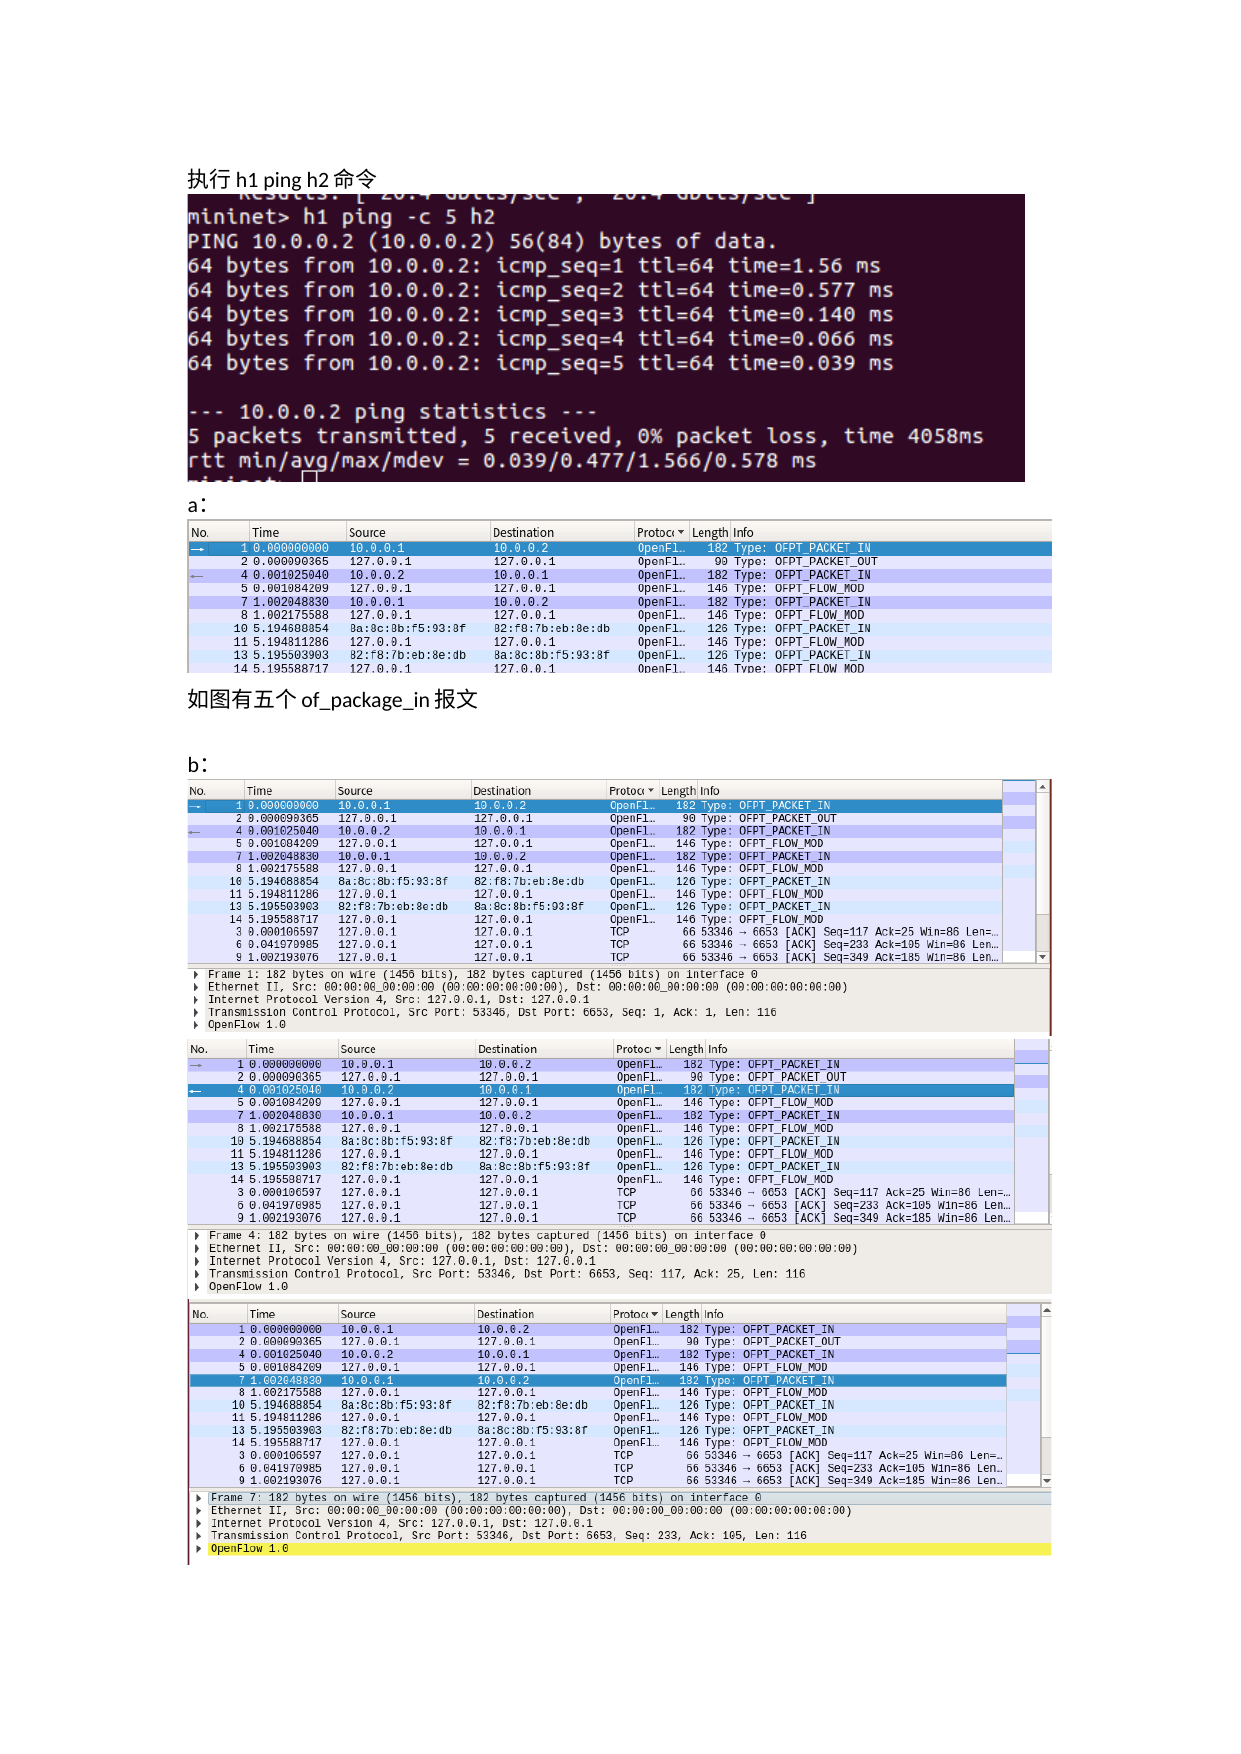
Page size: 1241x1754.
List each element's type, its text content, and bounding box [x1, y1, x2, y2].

text 执行h1 ping h2命令 [187, 162, 1053, 194]
picture [187, 519, 1052, 673]
text b： [187, 747, 1053, 779]
picture [187, 194, 1025, 482]
text 如图有五个of_package_in报文 [187, 682, 1053, 714]
picture [187, 1039, 1052, 1565]
picture [187, 779, 1052, 1036]
